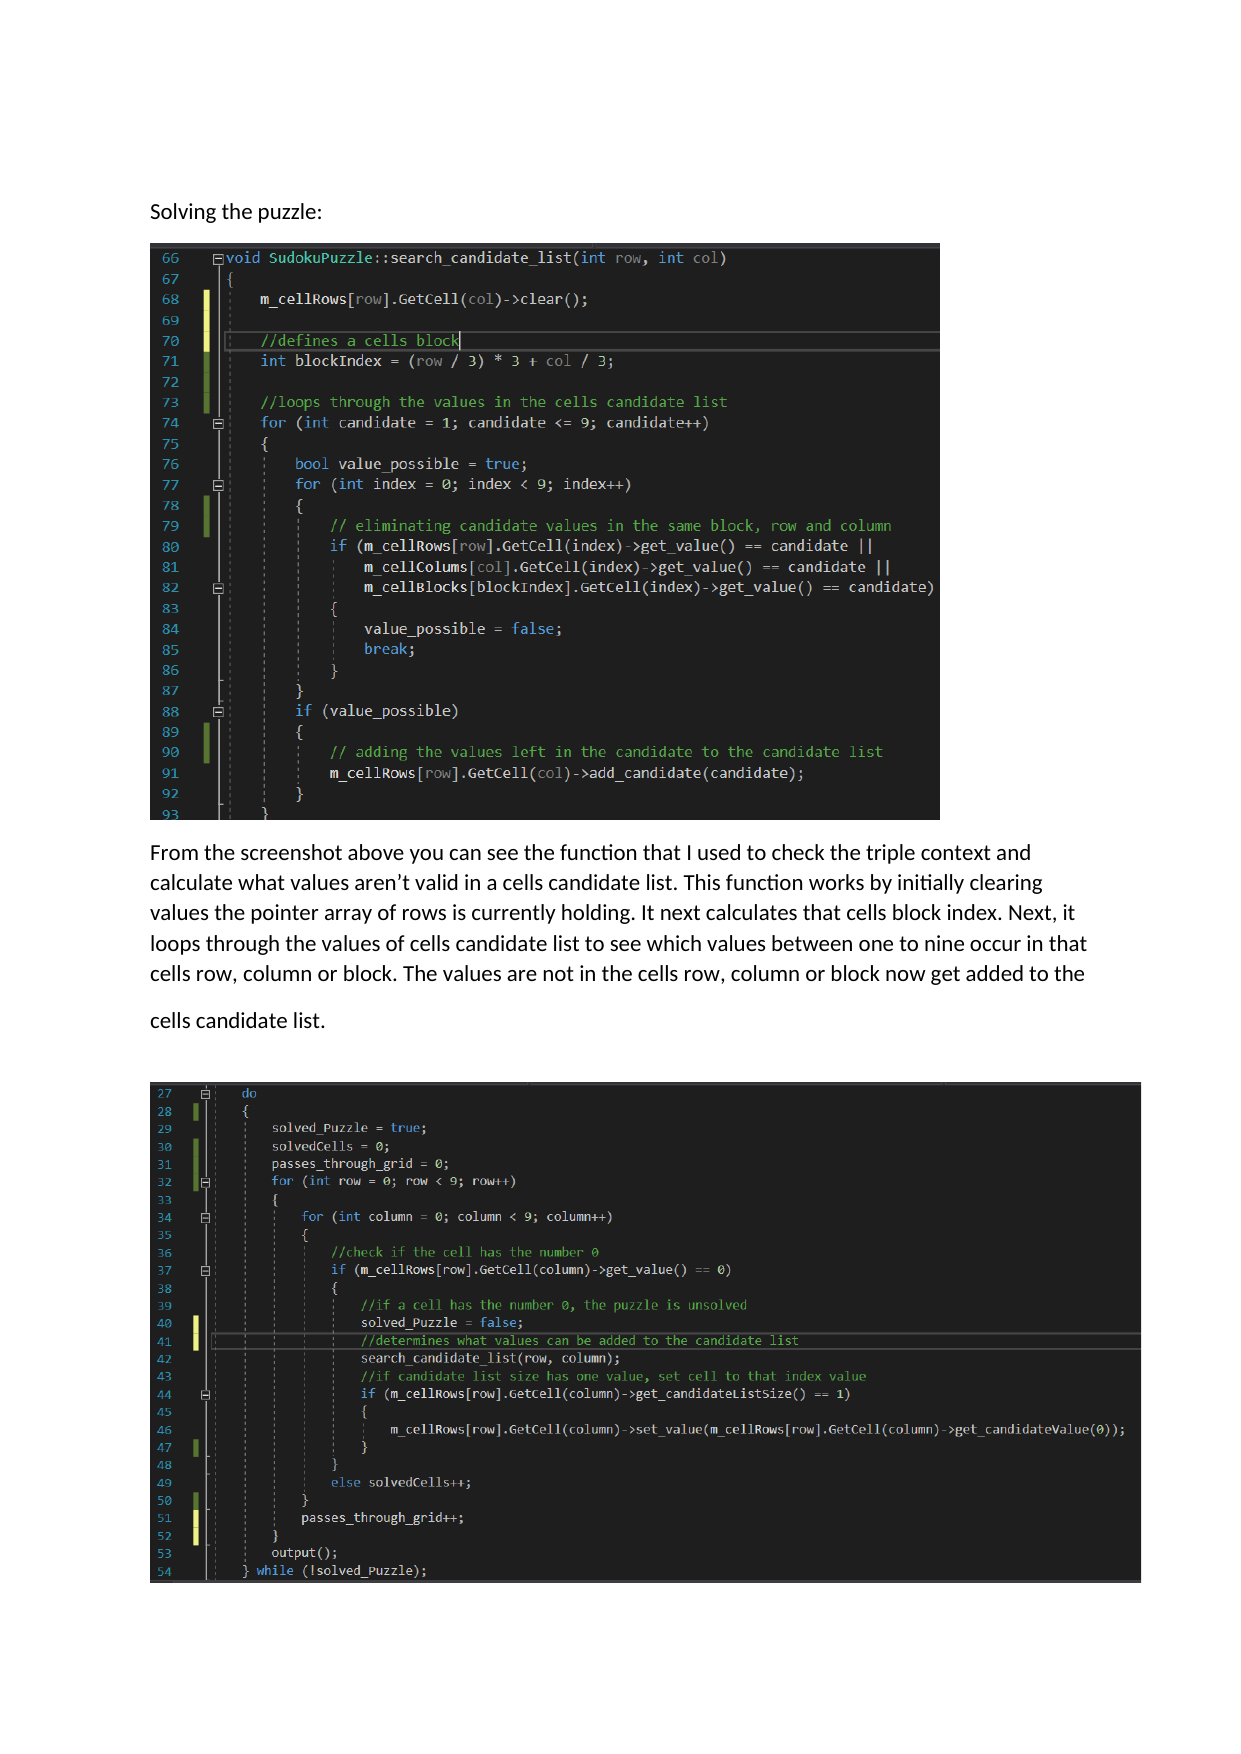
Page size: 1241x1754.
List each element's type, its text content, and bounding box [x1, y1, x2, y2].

text cells candidate list. [150, 1006, 1090, 1034]
text Solving the puzzle: [150, 197, 1090, 225]
text From the screenshot above you can see the function that I used to check the triple context and calculate what values aren’t valid in a cells candidate list. This function works by initially clearing values the pointer array of rows is currently holding. It next calculates that cells block index. Next, it loops through the values of cells candidate list to see which values between one to nine occur in that cells row, column or block. The values are not in the cells row, column or block now get added to the [150, 838, 1090, 987]
picture [150, 1082, 1142, 1583]
picture [150, 243, 940, 820]
